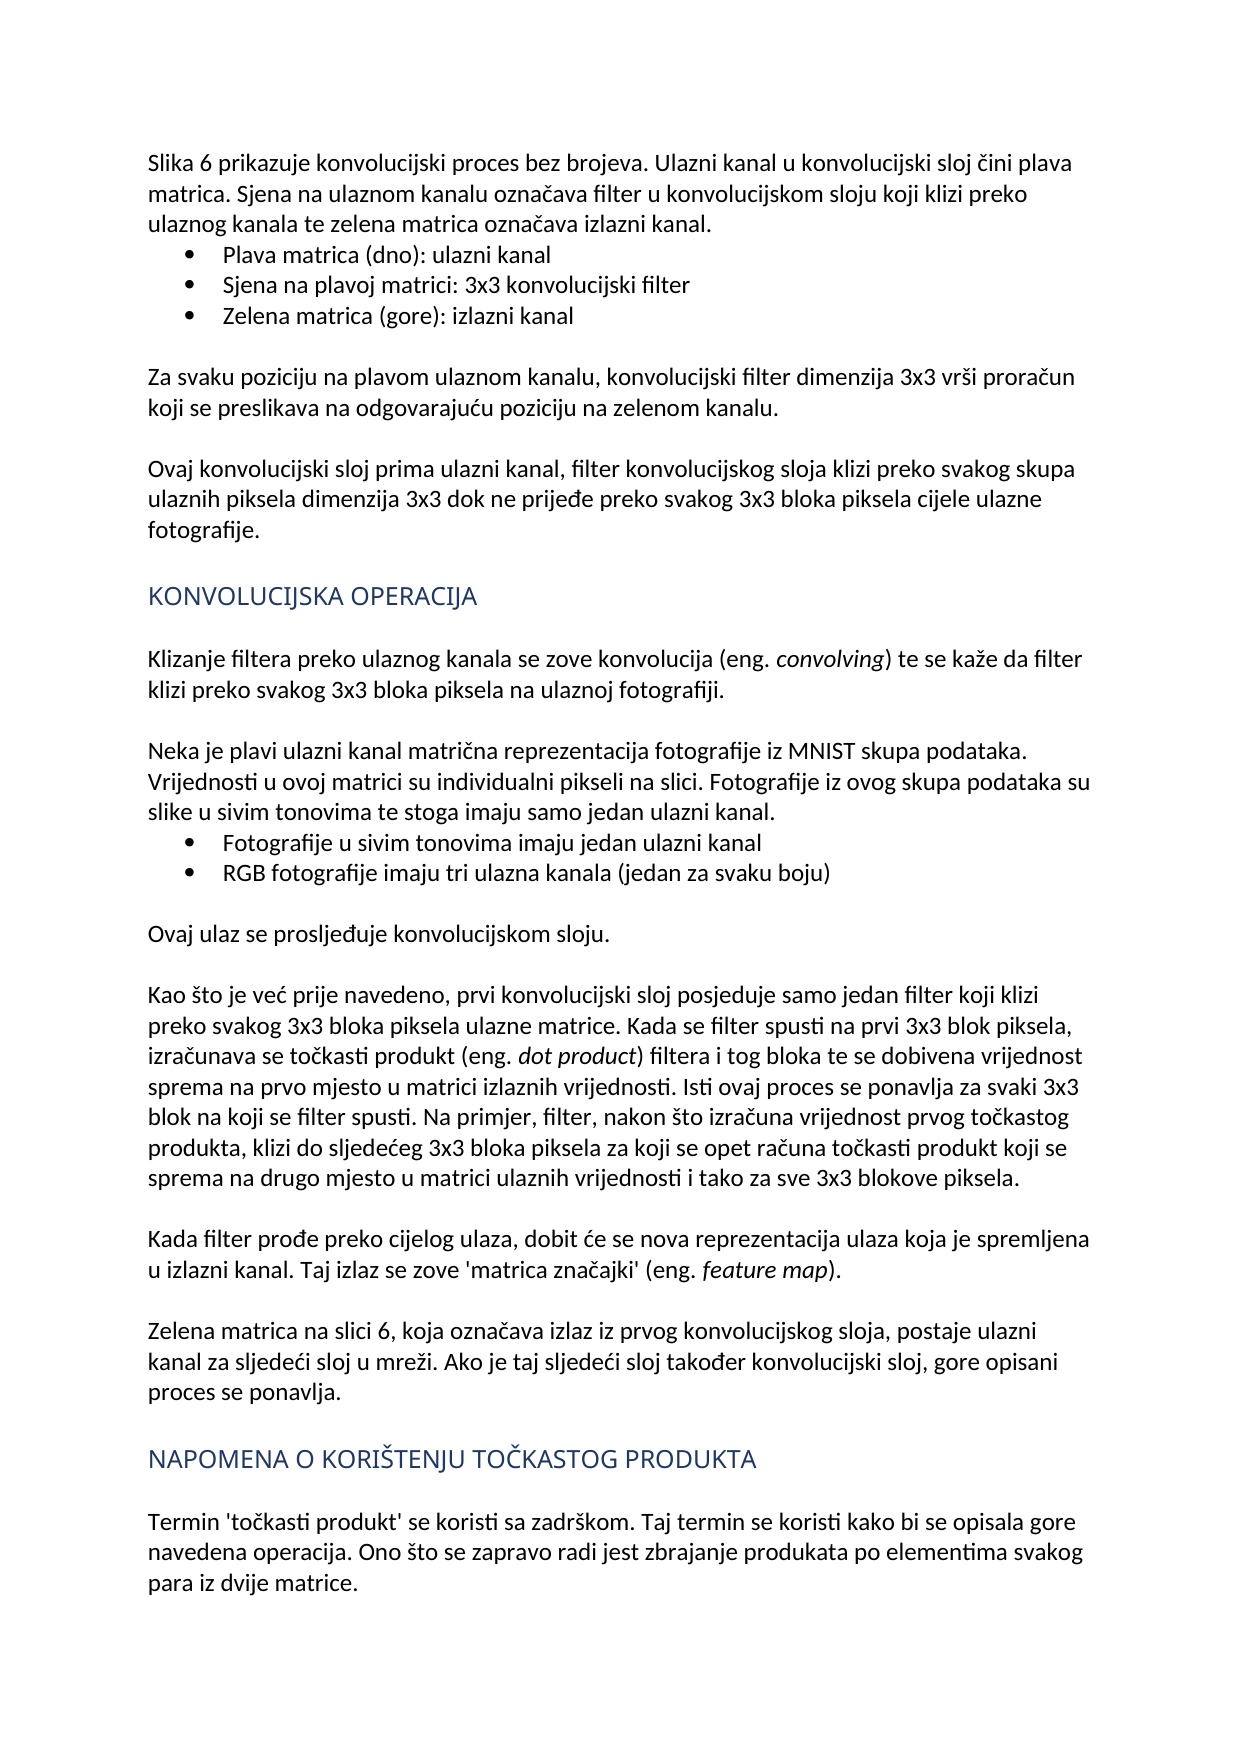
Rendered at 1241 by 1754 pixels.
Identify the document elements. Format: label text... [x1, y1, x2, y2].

list Plava matrica (dno): ulazni kanal [185, 239, 1093, 270]
text Termin 'točkasti produkt' se koristi sa zadrškom. Taj termin se koristi kako bi se opisala gore navedena operacija. Ono što se zapravo radi jest zbrajanje produkata po elementima svakog para iz dvije matrice. [148, 1506, 1093, 1597]
text Ovaj ulaz se prosljeđuje konvolucijskom sloju. [148, 918, 1093, 949]
list Zelena matrica (gore): izlazni kanal [185, 300, 1093, 331]
text Ovaj konvolucijski sloj prima ulazni kanal, filter konvolucijskog sloja klizi preko svakog skupa ulaznih piksela dimenzija 3x3 dok ne prijeđe preko svakog 3x3 bloka piksela cijele ulazne fotografije. [148, 453, 1093, 544]
text Kao što je već prije navedeno, prvi konvolucijski sloj posjeduje samo jedan filter koji klizi preko svakog 3x3 bloka piksela ulazne matrice. Kada se filter spusti na prvi 3x3 blok piksela, izračunava se točkasti produkt (eng. dot product) filtera i tog bloka te se dobivena vrijednost sprema na prvo mjesto u matrici izlaznih vrijednosti. Isti ovaj proces se ponavlja za svaki 3x3 blok na koji se filter spusti. Na primjer, filter, nakon što izračuna vrijednost prvog točkastog produkta, klizi do sljedećeg 3x3 bloka piksela za koji se opet računa točkasti produkt koji se sprema na drugo mjesto u matrici ulaznih vrijednosti i tako za sve 3x3 blokove piksela. [148, 979, 1093, 1193]
text Zelena matrica na slici 6, koja označava izlaz iz prvog konvolucijskog sloja, postaje ulazni kanal za sljedeći sloj u mreži. Ako je taj sljedeći sloj također konvolucijski sloj, gore opisani proces se ponavlja. [148, 1315, 1093, 1407]
subtitle NAPOMENA O KORIŠTENJU TOČKASTOG PRODUKTA [148, 1441, 1093, 1475]
text Klizanje filtera preko ulaznog kanala se zove konvolucija (eng. convolving) te se kaže da filter klizi preko svakog 3x3 bloka piksela na ulaznoj fotografiji. [148, 644, 1093, 705]
text Za svaku poziciju na plavom ulaznom kanalu, konvolucijski filter dimenzija 3x3 vrši proračun koji se preslikava na odgovarajuću poziciju na zelenom kanalu. [148, 361, 1093, 422]
list Fotografije u sivim tonovima imaju jedan ulazni kanal [185, 827, 1093, 857]
text Neka je plavi ulazni kanal matrična reprezentacija fotografije iz MNIST skupa podataka. Vrijednosti u ovoj matrici su individualni pikseli na slici. Fotografije iz ovog skupa podataka su slike u sivim tonovima te stoga imaju samo jedan ulazni kanal. [148, 735, 1093, 827]
subtitle KONVOLUCIJSKA OPERACIJA [148, 579, 1093, 613]
text Slika 6 prikazuje konvolucijski proces bez brojeva. Ulazni kanal u konvolucijski sloj čini plava matrica. Sjena na ulaznom kanalu označava filter u konvolucijskom sloju koji klizi preko ulaznog kanala te zelena matrica označava izlazni kanal. [148, 148, 1093, 239]
text Kada filter prođe preko cijelog ulaza, dobit će se nova reprezentacija ulaza koja je spremljena u izlazni kanal. Taj izlaz se zove 'matrica značajki' (eng. feature map). [148, 1223, 1093, 1284]
list Sjena na plavoj matrici: 3x3 konvolucijski filter [185, 270, 1093, 300]
list RGB fotografije imaju tri ulazna kanala (jedan za svaku boju) [185, 857, 1093, 888]
